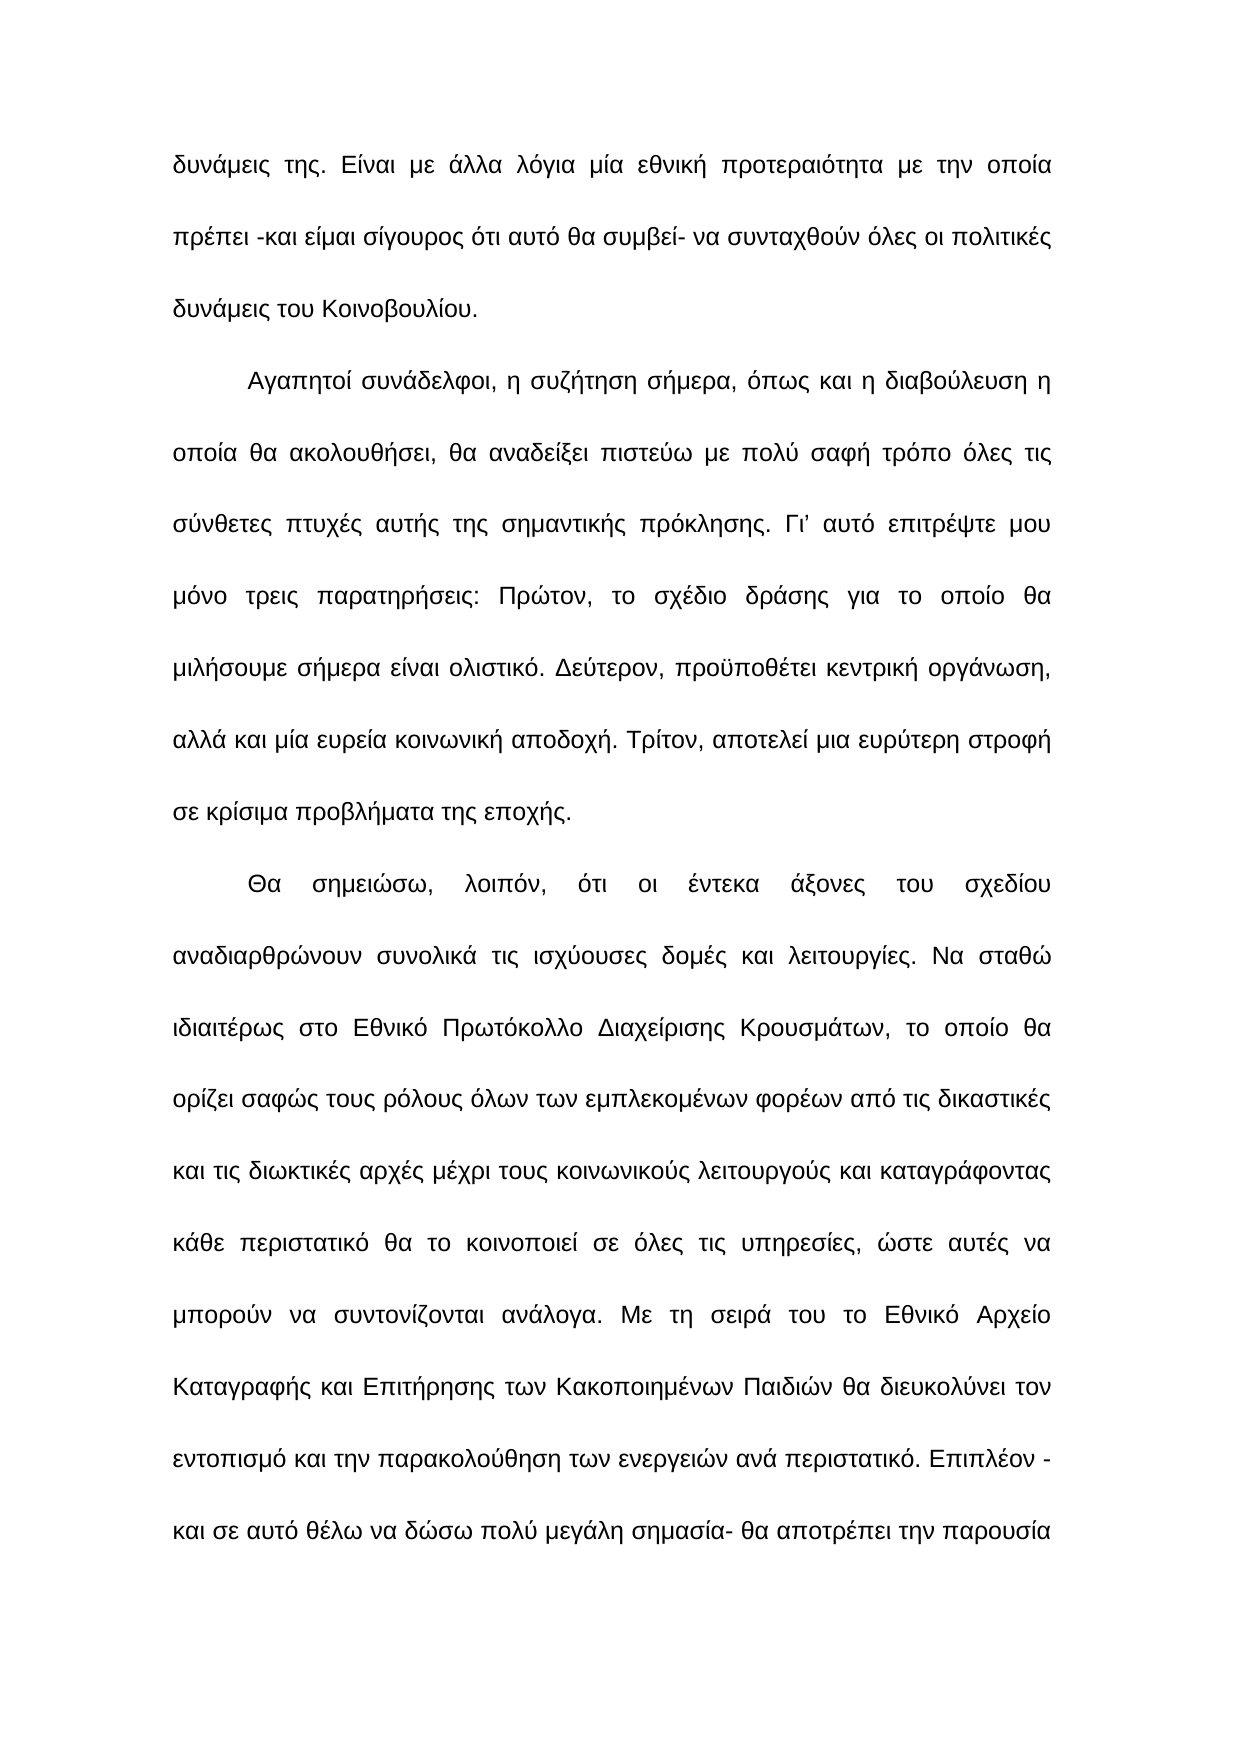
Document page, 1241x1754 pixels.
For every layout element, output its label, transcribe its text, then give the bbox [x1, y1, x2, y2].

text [172, 869, 1053, 1544]
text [172, 150, 1053, 322]
text Αγαπητοί συνάδελφοι, η συζήτηση σήμερα, όπως και η διαβούλευση η οποία θα ακολουθήσει, θα αναδείξει πιστεύω με πολύ σαφή τρόπο όλες τις σύνθετες πτυχές αυτής της σημαντικής πρόκλησης. Γι’ αυτό επιτρέψτε μου μόνο τρεις παρατηρήσεις: Πρώτον, το σχέδιο δράσης για το οποίο θα μιλήσουμε σήμερα είναι ολιστικό. Δεύτερον, προϋποθέτει κεντρική οργάνωση, αλλά και μία ευρεία κοινωνική αποδοχή. Τρίτον, αποτελεί μια ευρύτερη στροφή σε κρίσιμα προβλήματα της εποχής. [172, 366, 1053, 826]
